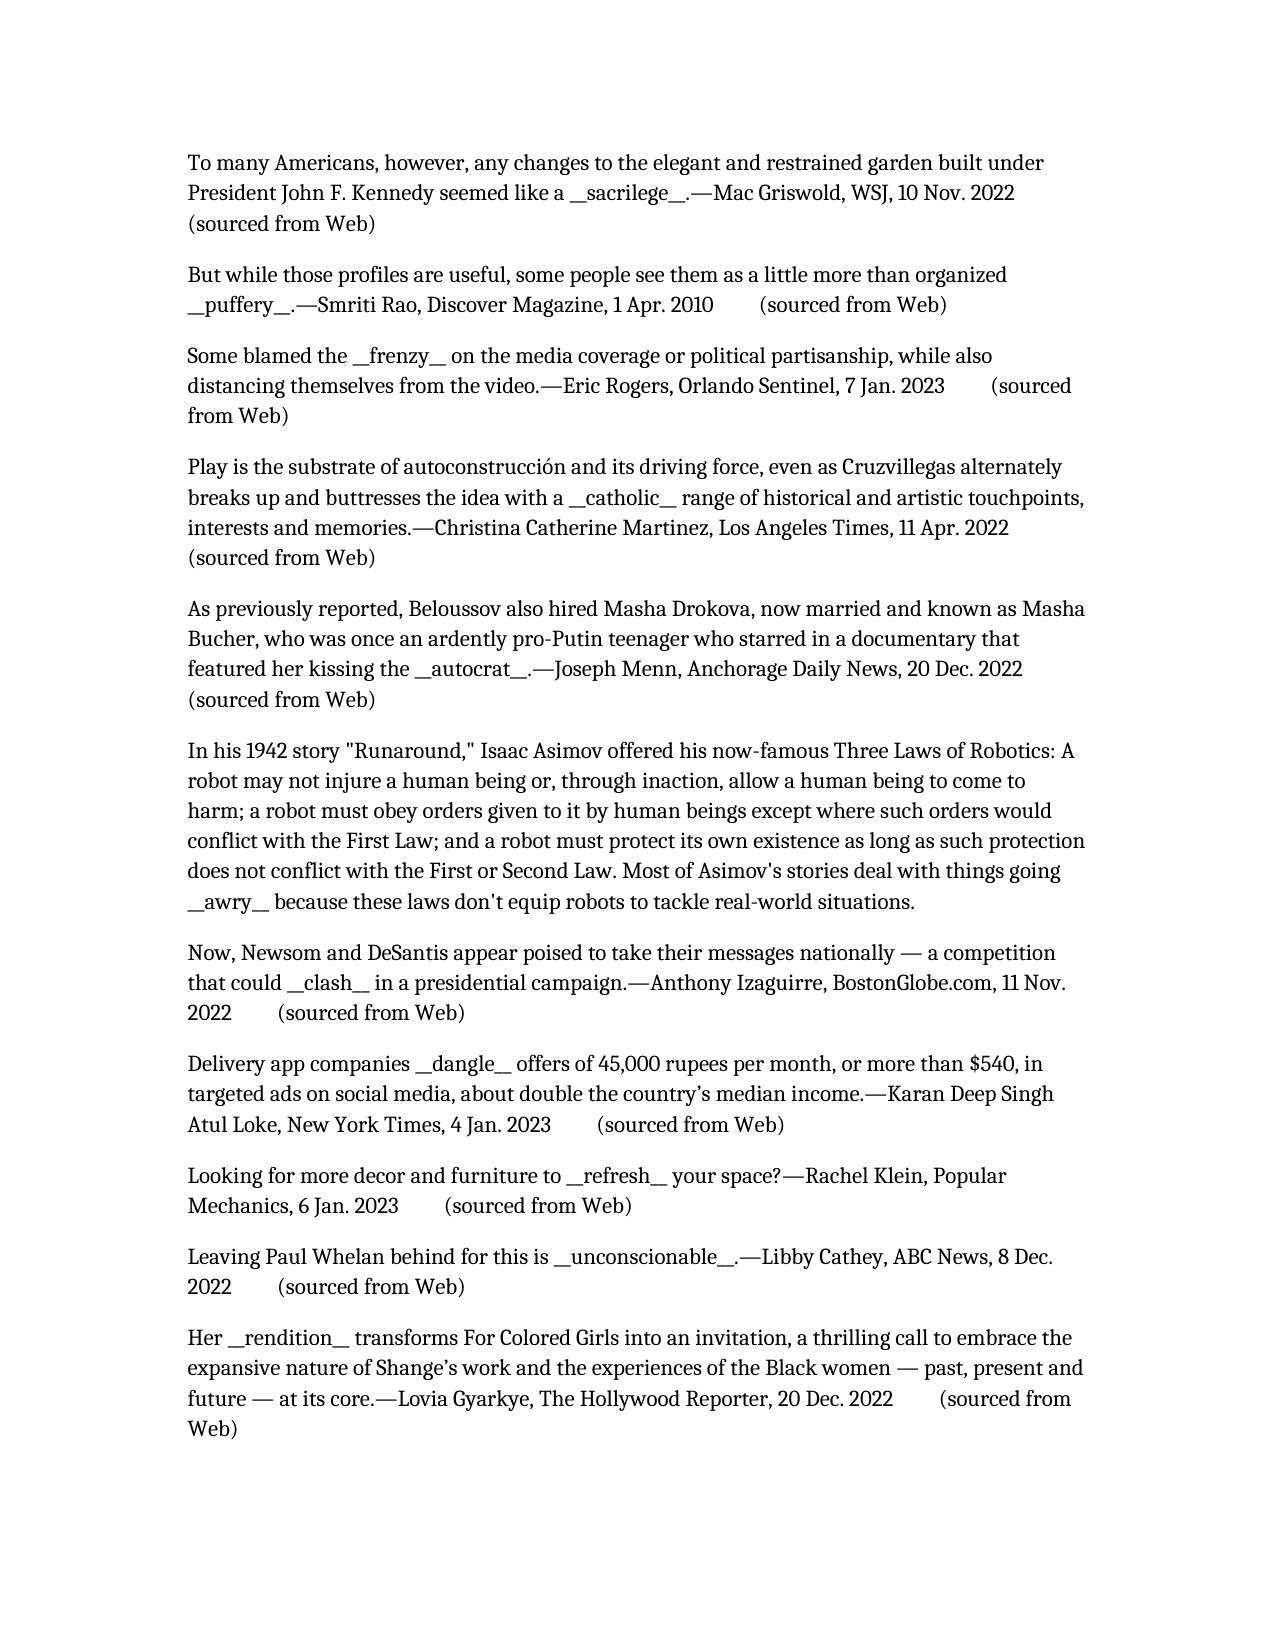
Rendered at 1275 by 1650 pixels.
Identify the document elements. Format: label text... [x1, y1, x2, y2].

text Looking for more decor and furniture to __refresh__ your space?—Rachel Klein, Popular Mechanics, 6 Jan. 2023 (sourced from Web) [187, 1162, 1087, 1219]
text Now, Newsom and DeSantis appear poised to take their messages nationally — a competition that could __clash__ in a presidential campaign.—Anthony Izaguirre, BostonGlobe.com, 11 Nov. 2022 (sourced from Web) [187, 939, 1087, 1026]
text In his 1942 story "Runaround," Isaac Asimov offered his now-famous Three Laws of Robotics: A robot may not injure a human being or, through inaction, allow a human being to come to harm; a robot must obey orders given to it by human beings except where such orders would conflict with the First Law; and a robot must protect its own existence as long as such protection does not conflict with the First or Second Law. Most of Asimov's stories deal with things going __awry__ because these laws don't equip robots to tackle real-world situations. [187, 737, 1087, 915]
text Delivery app companies __dangle__ offers of 45,000 rupees per month, or more than $540, in targeted ads on social media, about double the country’s median income.—Karan Deep Singh Atul Loke, New York Times, 4 Jan. 2023 (sourced from Web) [187, 1051, 1087, 1138]
text Her __rendition__ transforms For Colored Girls into an invitation, a thrilling call to embrace the expansive nature of Shange’s work and the experiences of the Black women — past, present and future — at its core.—Lovia Gyarkye, The Hollywood Reporter, 20 Dec. 2022 (sourced from Web) [187, 1325, 1087, 1442]
text Leaving Paul Whelan behind for this is __unconscionable__.—Libby Cathey, ABC News, 8 Dec. 2022 (sourced from Web) [187, 1244, 1087, 1300]
text Some blamed the __frenzy__ on the media coverage or political partisanship, while also distancing themselves from the video.—Eric Rogers, Orlando Sentinel, 7 Jan. 2023 (sourced from Web) [187, 343, 1087, 429]
text Play is the substrate of autoconstrucción and its driving force, even as Cruzvillegas alternately breaks up and buttresses the idea with a __catholic__ range of historical and artistic touchpoints, interests and memories.—Christina Catherine Martinez, Los Angeles Times, 11 Apr. 2022 (sourced from Web) [187, 454, 1087, 571]
text To many Americans, however, any changes to the elegant and restrained garden built under President John F. Kennedy seemed like a __sacrilege__.—Mac Griswold, WSJ, 10 Nov. 2022 (sourced from Web) [187, 150, 1087, 237]
text As previously reported, Beloussov also hired Masha Drokova, now married and known as Masha Bucher, who was once an ardently pro-Putin teenager who starred in a documentary that featured her kissing the __autocrat__.—Joseph Menn, Anchorage Daily News, 20 Dec. 2022 (sourced from Web) [187, 596, 1087, 713]
text But while those profiles are useful, some people see them as a little more than organized __puffery__.—Smriti Rao, Discover Magazine, 1 Apr. 2010 (sourced from Web) [187, 261, 1087, 318]
